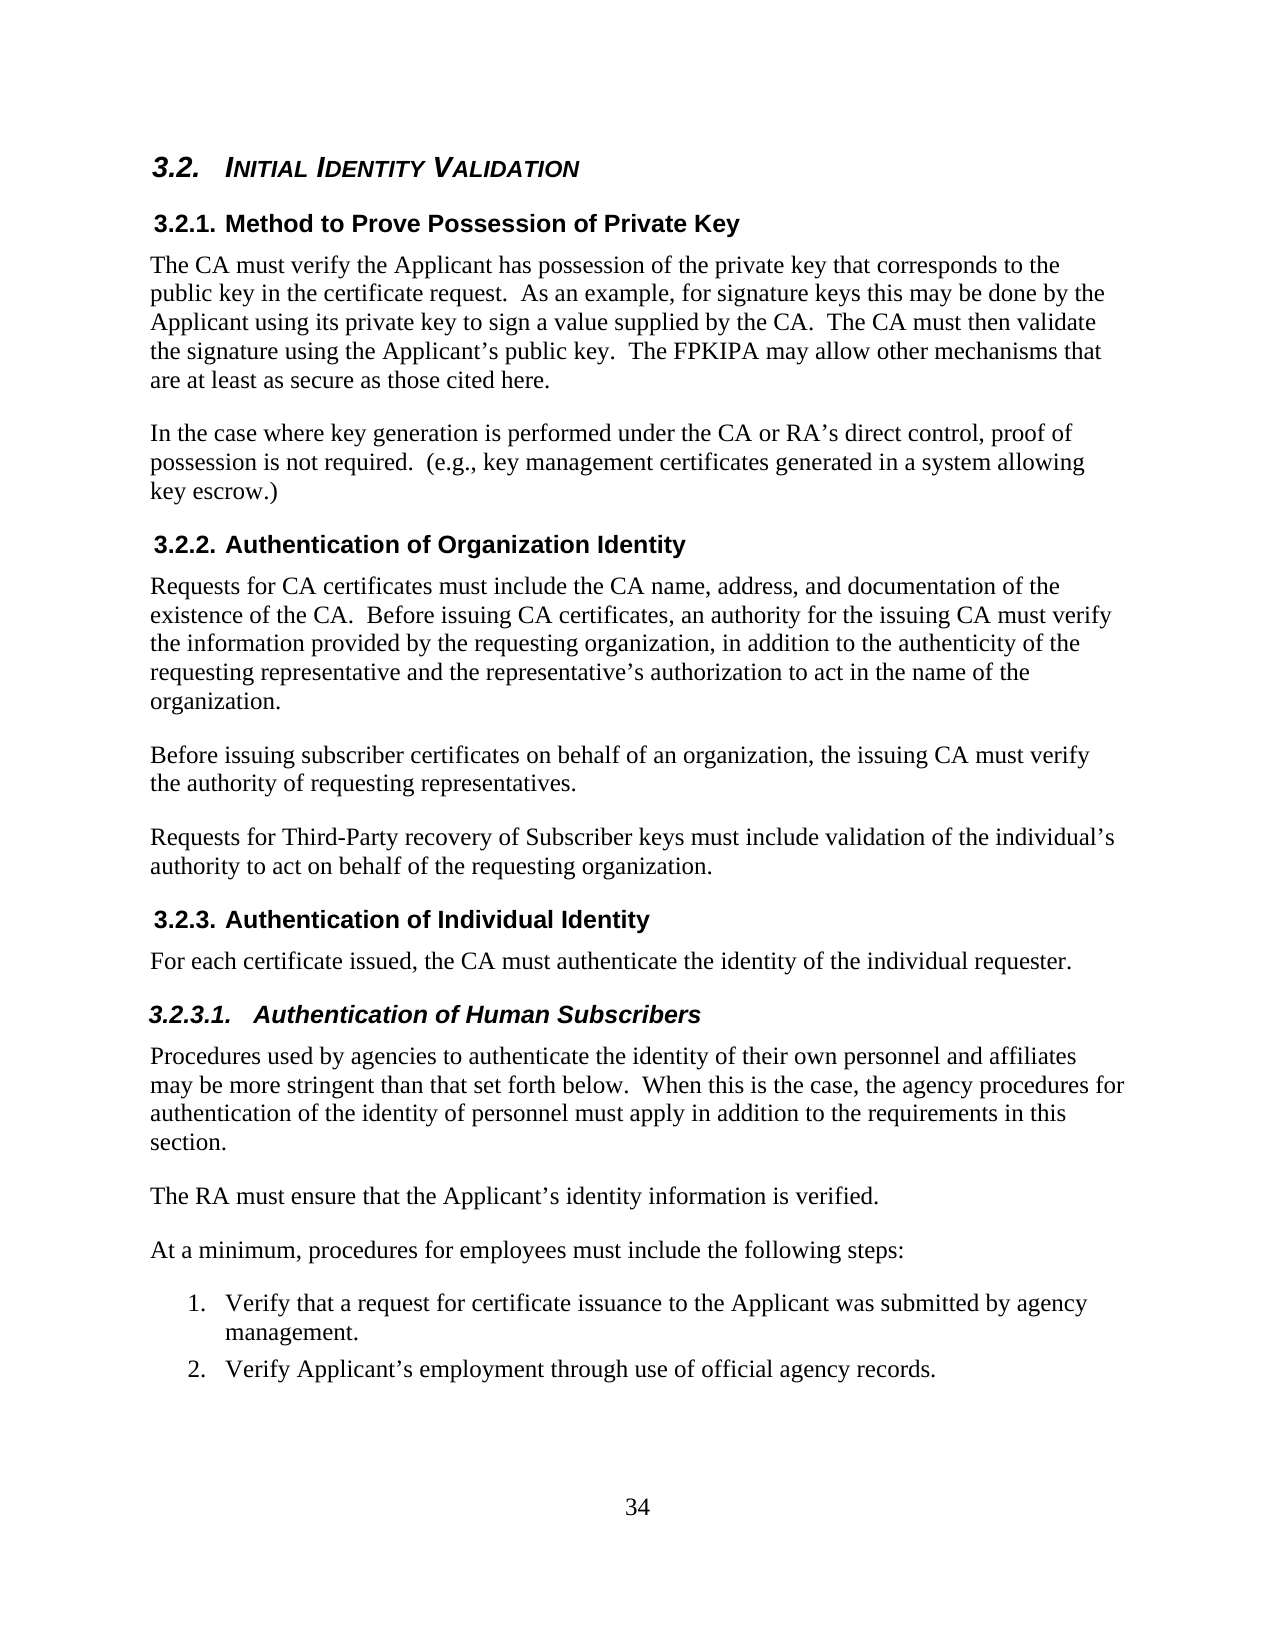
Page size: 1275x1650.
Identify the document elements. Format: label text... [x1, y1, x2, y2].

list Verify that a request for certificate issuance to the Applicant was submitted by agency management. [187, 1288, 1125, 1346]
text Before issuing subscriber certificates on behalf of an organization, the issuing CA must verify the authority of requesting representatives. [150, 740, 1125, 797]
list Verify Applicant’s employment through use of official agency records. [187, 1354, 1125, 1383]
text Requests for Third-Party recovery of Subscriber keys must include validation of the individual’s authority to act on behalf of the requesting organization. [150, 822, 1125, 880]
text The CA must verify the Applicant has possession of the private key that corresponds to the public key in the certificate request. As an example, for signature keys this may be done by the Applicant using its private key to sign a value supplied by the CA. The CA must then validate the signature using the Applicant’s public key. The FPKIPA may allow other mechanisms that are at least as secure as those cited here. [150, 250, 1125, 393]
subtitle Authentication of Individual Identity [154, 905, 1125, 933]
text The RA must ensure that the Applicant’s identity information is verified. [150, 1181, 1125, 1210]
text In the case where key generation is performed under the CA or RA’s direct control, proof of possession is not required. (e.g., key management certificates generated in a system allowing key escrow.) [150, 418, 1125, 505]
subtitle Initial Identity Validation [152, 150, 1125, 183]
text For each certificate issued, the CA must authenticate the identity of the individual requester. [150, 946, 1125, 975]
text Requests for CA certificates must include the CA name, address, and documentation of the existence of the CA. Before issuing CA certificates, an authority for the issuing CA must verify the information provided by the requesting organization, in addition to the authenticity of the requesting representative and the representative’s authorization to act in the name of the organization. [150, 571, 1125, 715]
text Procedures used by agencies to authenticate the identity of their own personnel and affiliates may be more stringent than that set forth below. When this is the case, the agency procedures for authentication of the identity of personnel must apply in addition to the requirements in this section. [150, 1041, 1125, 1156]
subtitle Authentication of Organization Identity [154, 530, 1125, 558]
subtitle Method to Prove Possession of Private Key [154, 208, 1125, 237]
subtitle Authentication of Human Subscribers [148, 1000, 1125, 1028]
text At a minimum, procedures for employees must include the following steps: [150, 1235, 1125, 1263]
